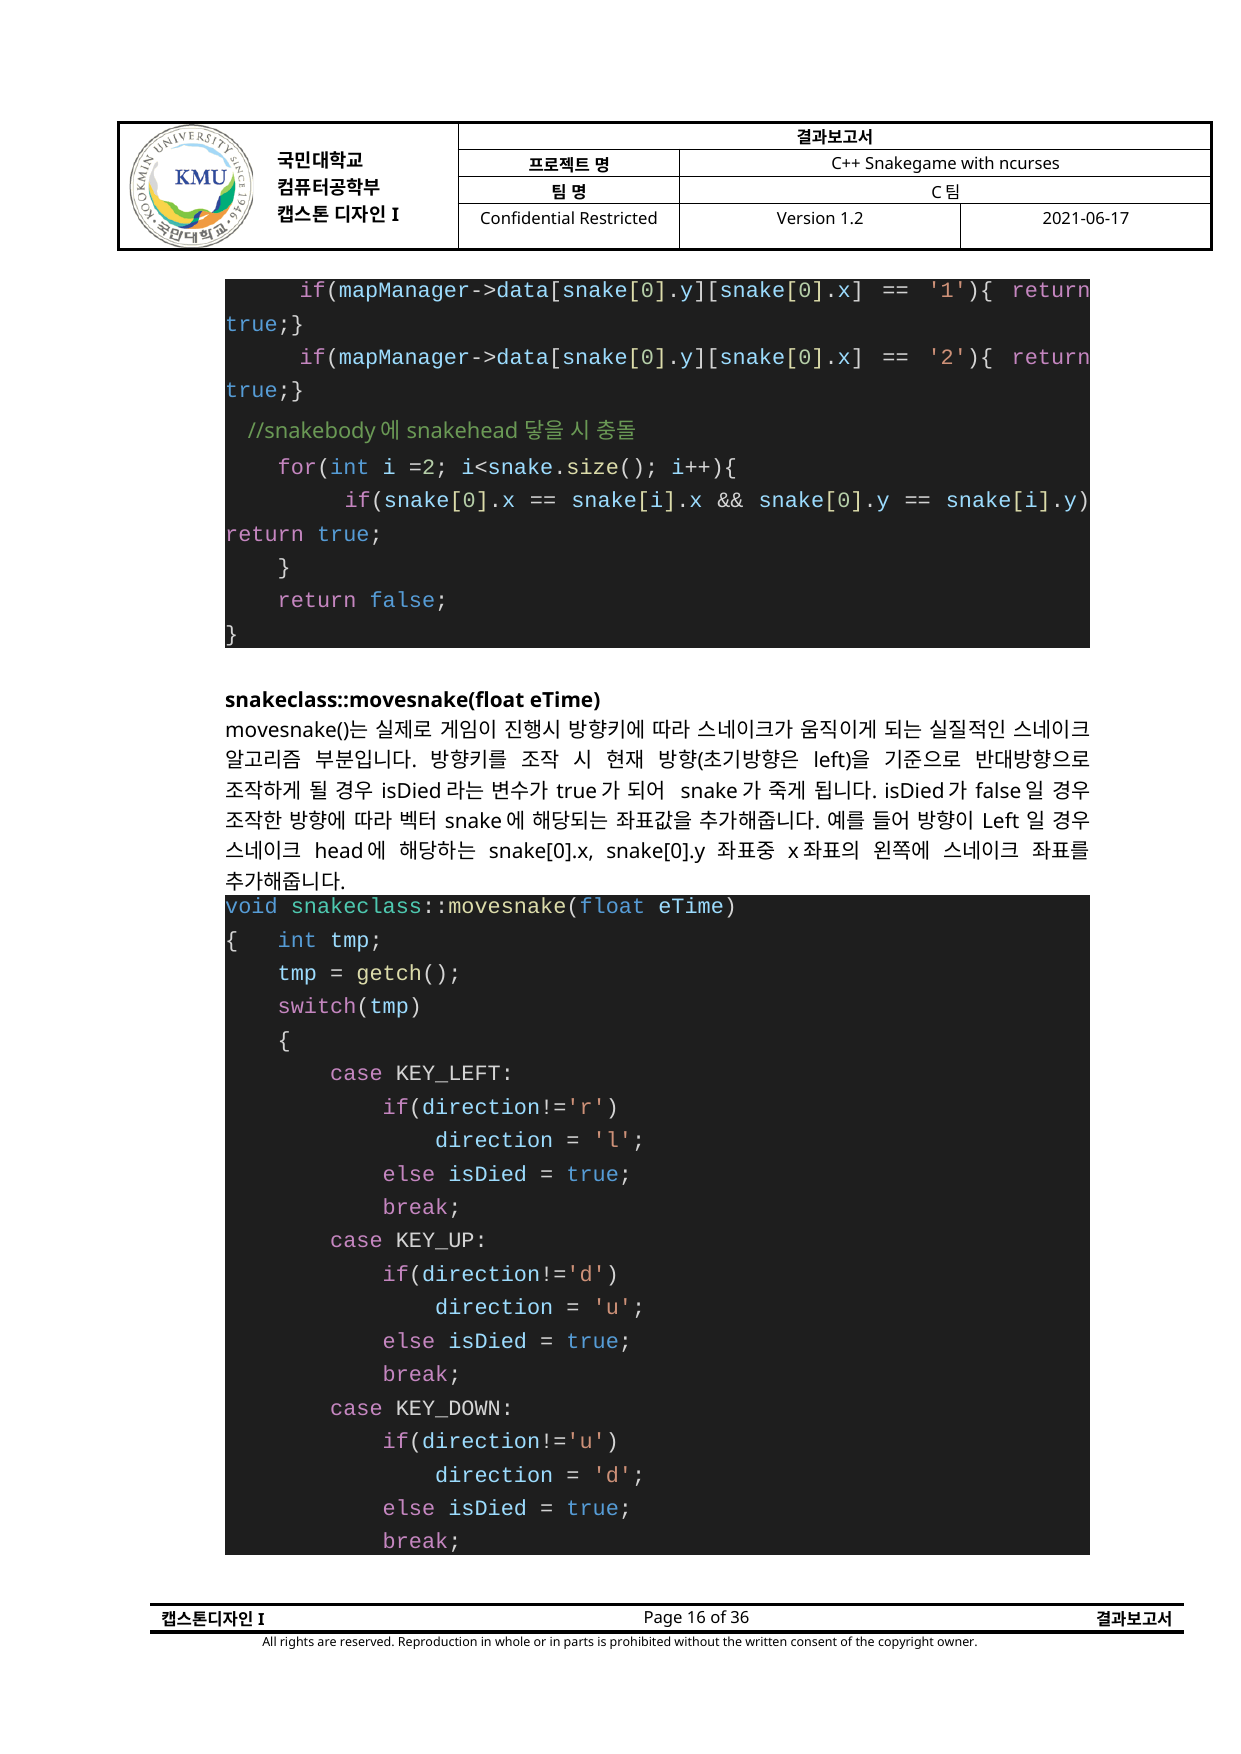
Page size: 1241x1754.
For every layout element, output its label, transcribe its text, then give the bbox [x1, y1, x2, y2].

text direction = 'l'; [225, 1129, 1090, 1154]
text break; [225, 1363, 1090, 1388]
text { [225, 1029, 1090, 1054]
text case KEY_UP: [225, 1230, 1090, 1254]
text break; [225, 1531, 1090, 1555]
text movesnake()는 실제로 게임이 진행시 방향키에 따라 스네이크가 움직이게 되는 실질적인 스네이크 알고리즘 부분입니다. 방향키를 조작 시 현재 방향(초기방향은 left)을 기준으로 반대방향으로 조작하게 될 경우 isDied라는 변수가 true가 되어 snake가 죽게 됩니다. isDied가 false일 경우 조작한 방향에 따라 벡터 snake에 해당되는 좌표값을 추가해줍니다. 예를 들어 방향이 Left 일 경우 스네이크 head에 해당하는 snake[0].x, snake[0].y 좌표중 x좌표의 왼쪽에 스네이크 좌표를 추가해줍니다. [225, 713, 1090, 895]
text break; [225, 1196, 1090, 1221]
text switch(tmp) [225, 996, 1090, 1020]
text else isDied = true; [225, 1497, 1090, 1522]
text } [225, 623, 1090, 648]
text direction = 'd'; [225, 1464, 1090, 1488]
text direction = 'u'; [225, 1297, 1090, 1321]
text if(mapManager->data[snake[0].y][snake[0].x] == '2'){ return true;} [225, 346, 1090, 404]
text if(mapManager->data[snake[0].y][snake[0].x] == '1'){ return true;} [225, 279, 1090, 338]
text case KEY_LEFT: [225, 1062, 1090, 1087]
text else isDied = true; [225, 1163, 1090, 1188]
text if(snake[0].x == snake[i].x && snake[0].y == snake[i].y) return true; [225, 489, 1090, 548]
text for(int i =2; i<snake.size(); i++){ [225, 456, 1090, 481]
text tmp = getch(); [225, 962, 1090, 987]
text } [225, 556, 1090, 581]
text void snakeclass::movesnake(float eTime) [225, 895, 1090, 920]
text return false; [225, 590, 1090, 614]
text case KEY_DOWN: [225, 1397, 1090, 1422]
text if(direction!='d') [225, 1263, 1090, 1288]
picture [129, 124, 254, 248]
text { int tmp; [225, 929, 1090, 953]
text if(direction!='r') [225, 1096, 1090, 1121]
text else isDied = true; [225, 1330, 1090, 1355]
text snakeclass::movesnake(float eTime) [150, 685, 1090, 713]
text if(direction!='u') [225, 1430, 1090, 1455]
